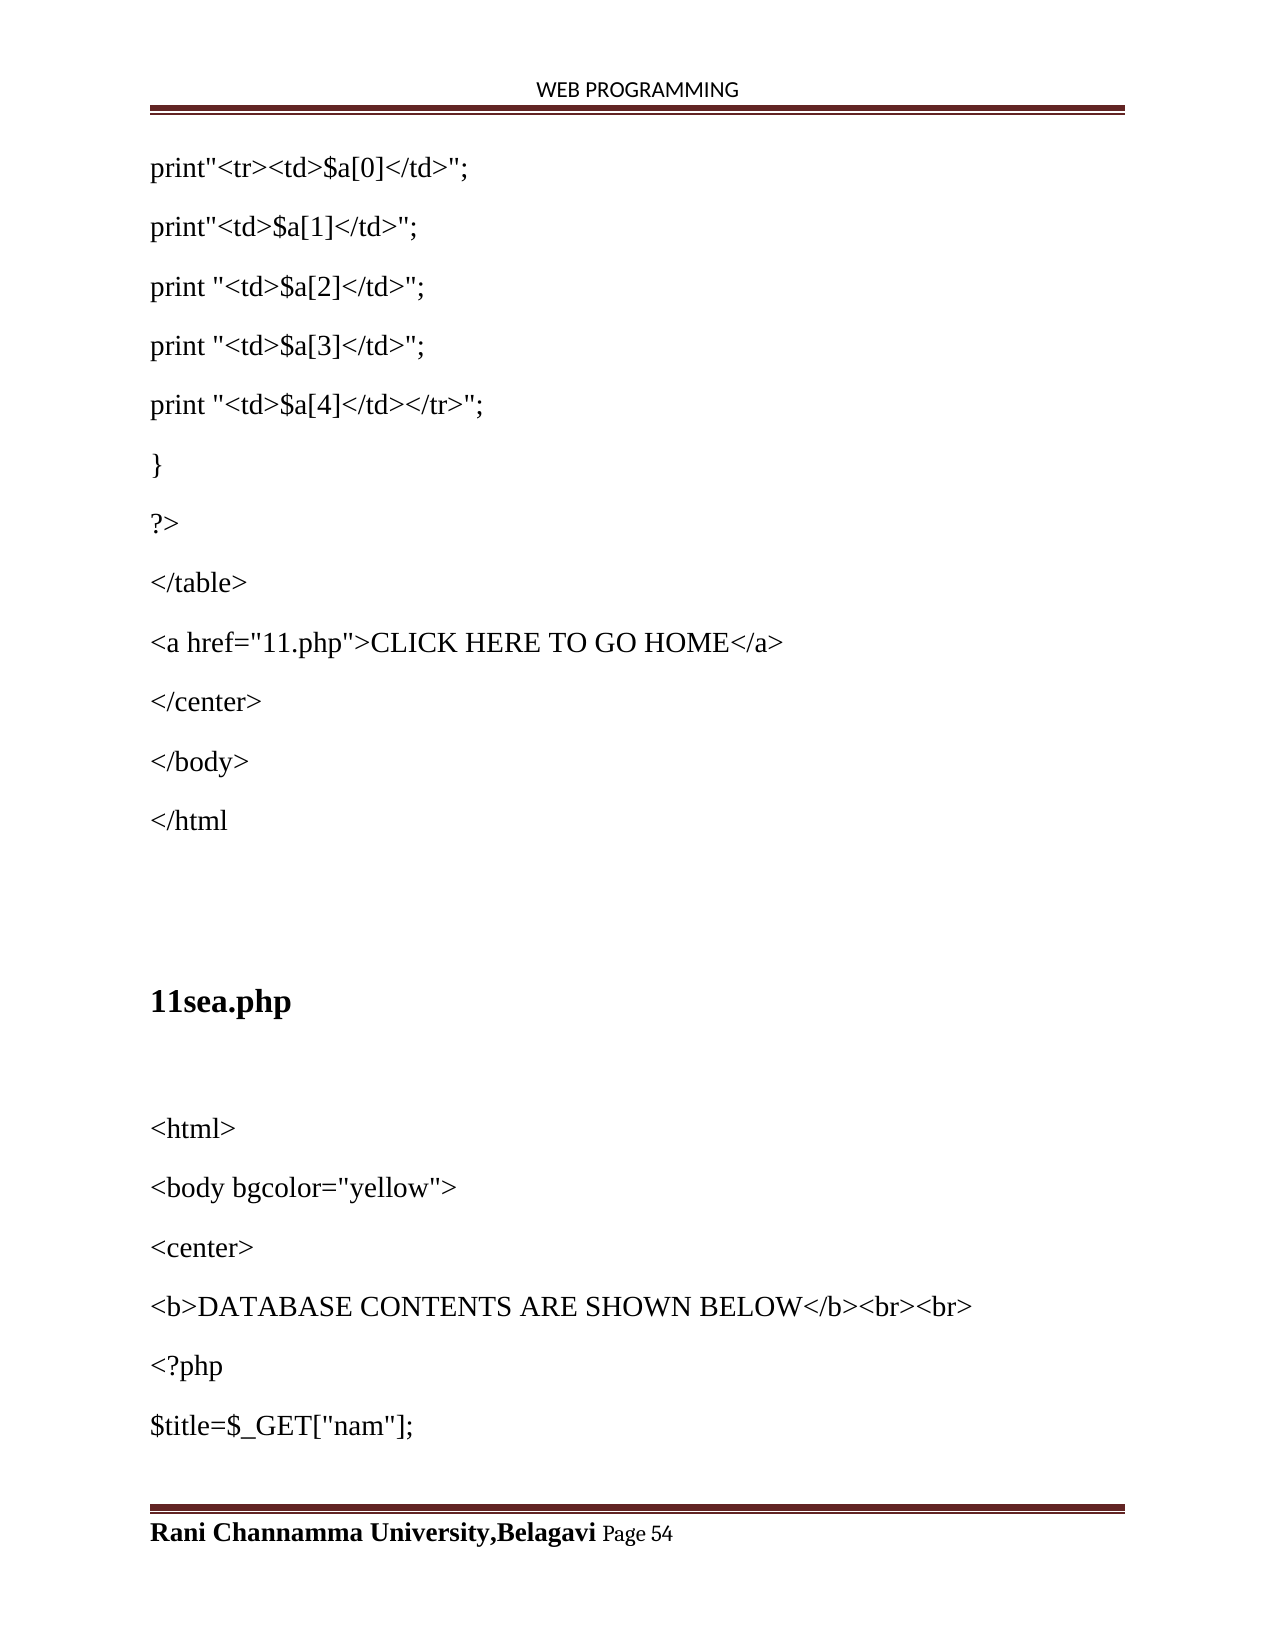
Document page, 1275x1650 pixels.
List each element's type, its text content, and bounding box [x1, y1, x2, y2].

text <?php [150, 1348, 1125, 1382]
text print "<td>$a[3]</td>"; [150, 328, 1125, 362]
text print "<td>$a[4]</td></tr>"; [150, 387, 1125, 421]
text print "<td>$a[2]</td>"; [150, 269, 1125, 302]
text <html> [150, 1111, 1125, 1144]
text print"<td>$a[1]</td>"; [150, 209, 1125, 243]
text <center> [150, 1230, 1125, 1263]
text </body> [150, 744, 1125, 777]
text </center> [150, 684, 1125, 718]
text <a href="11.php">CLICK HERE TO GO HOME</a> [150, 625, 1125, 658]
text <body bgcolor="yellow"> [150, 1170, 1125, 1204]
text print"<tr><td>$a[0]</td>"; [150, 150, 1125, 183]
text 11sea.php [150, 981, 1125, 1019]
text </table> [150, 566, 1125, 599]
text $title=$_GET["nam"]; [150, 1408, 1125, 1441]
text ?> [150, 506, 1125, 540]
text </html [150, 803, 1125, 837]
text <b>DATABASE CONTENTS ARE SHOWN BELOW</b><br><br> [150, 1289, 1125, 1323]
text } [150, 447, 1125, 480]
